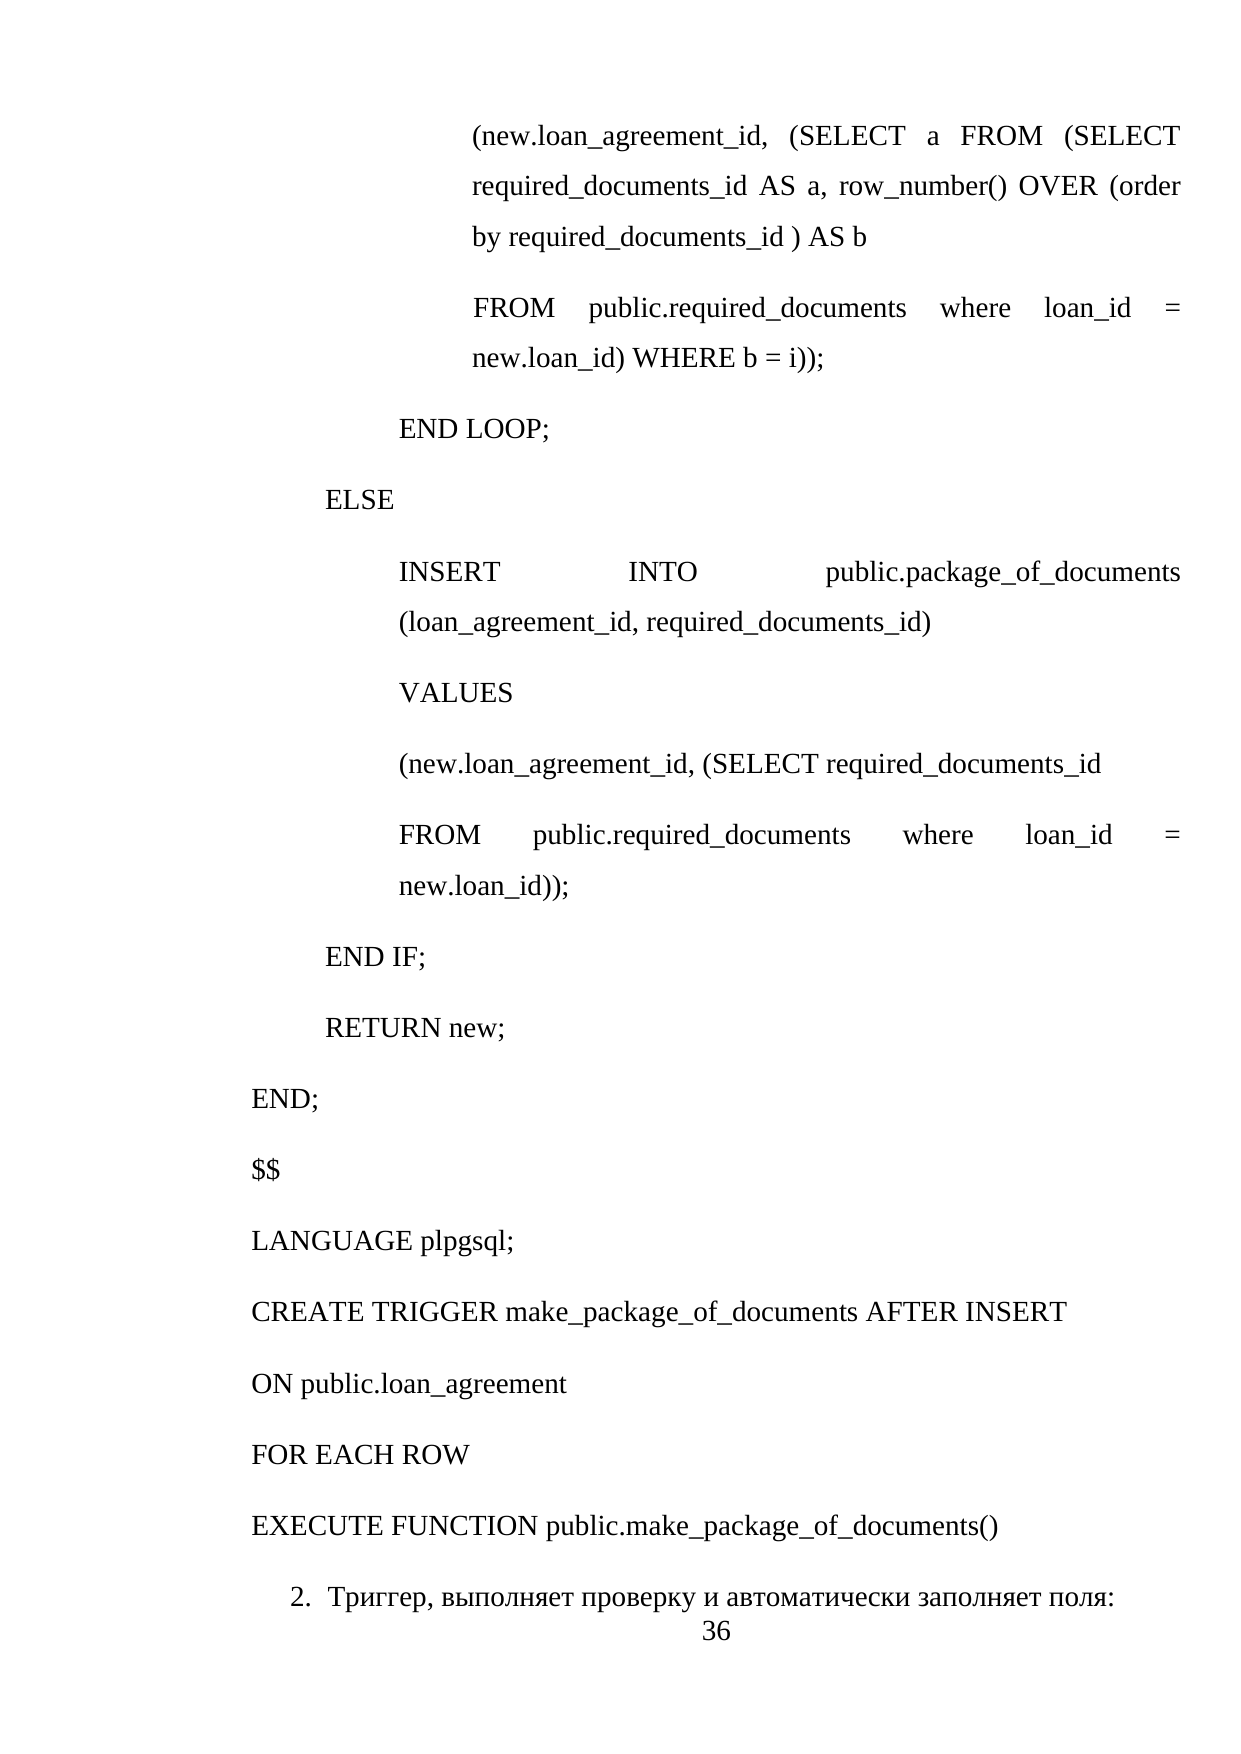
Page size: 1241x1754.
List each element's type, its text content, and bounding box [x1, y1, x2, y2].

text $$ [177, 1152, 1181, 1186]
list Триггер, выполняет проверку и автоматически заполняет поля: [290, 1579, 1181, 1613]
text ON public.loan_agreement [177, 1366, 1181, 1399]
text FROM public.required_documents where loan_id = new.loan_id)); [398, 817, 1181, 901]
text VALUES [177, 675, 1181, 709]
text (new.loan_agreement_id, (SELECT required_documents_id [177, 746, 1181, 780]
text END IF; [177, 939, 1181, 972]
text ELSE [177, 482, 1181, 516]
text CREATE TRIGGER make_package_of_documents AFTER INSERT [177, 1294, 1181, 1328]
text END LOOP; [177, 411, 1181, 445]
text RETURN new; [177, 1010, 1181, 1043]
text (new.loan_agreement_id, (SELECT a FROM (SELECT required_documents_id AS a, row_number() OVER (order by required_documents_id ) AS b [472, 118, 1181, 252]
text INSERT INTO public.package_of_documents (loan_agreement_id, required_documents_id) [398, 554, 1181, 637]
text LANGUAGE plpgsql; [177, 1223, 1181, 1257]
text END; [177, 1081, 1181, 1115]
text FOR EACH ROW [177, 1437, 1181, 1470]
text EXECUTE FUNCTION public.make_package_of_documents() [177, 1508, 1181, 1542]
text FROM public.required_documents where loan_id = new.loan_id) WHERE b = i)); [472, 290, 1181, 374]
